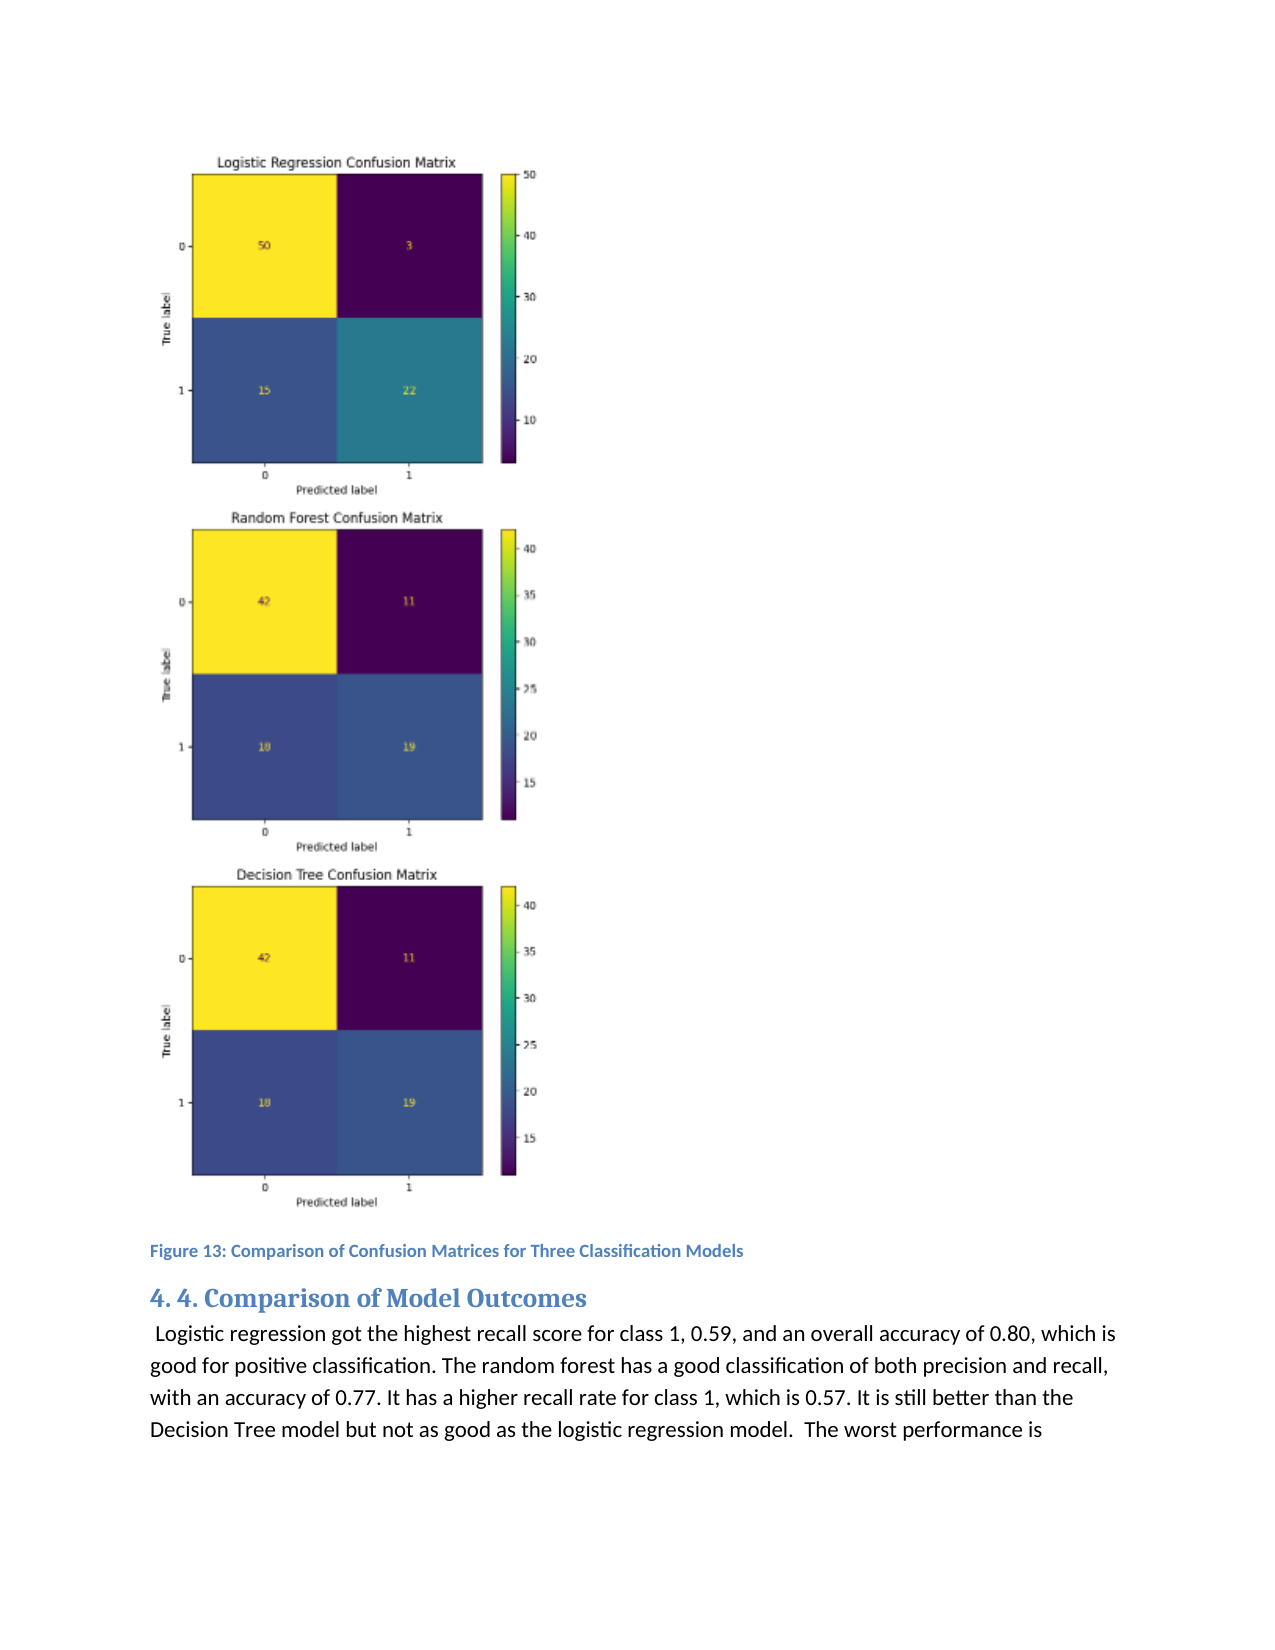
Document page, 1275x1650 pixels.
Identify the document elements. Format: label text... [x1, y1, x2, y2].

picture [150, 150, 575, 1215]
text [150, 1319, 1125, 1443]
subtitle 4. 4. Comparison of Model Outcomes [150, 1283, 1125, 1314]
